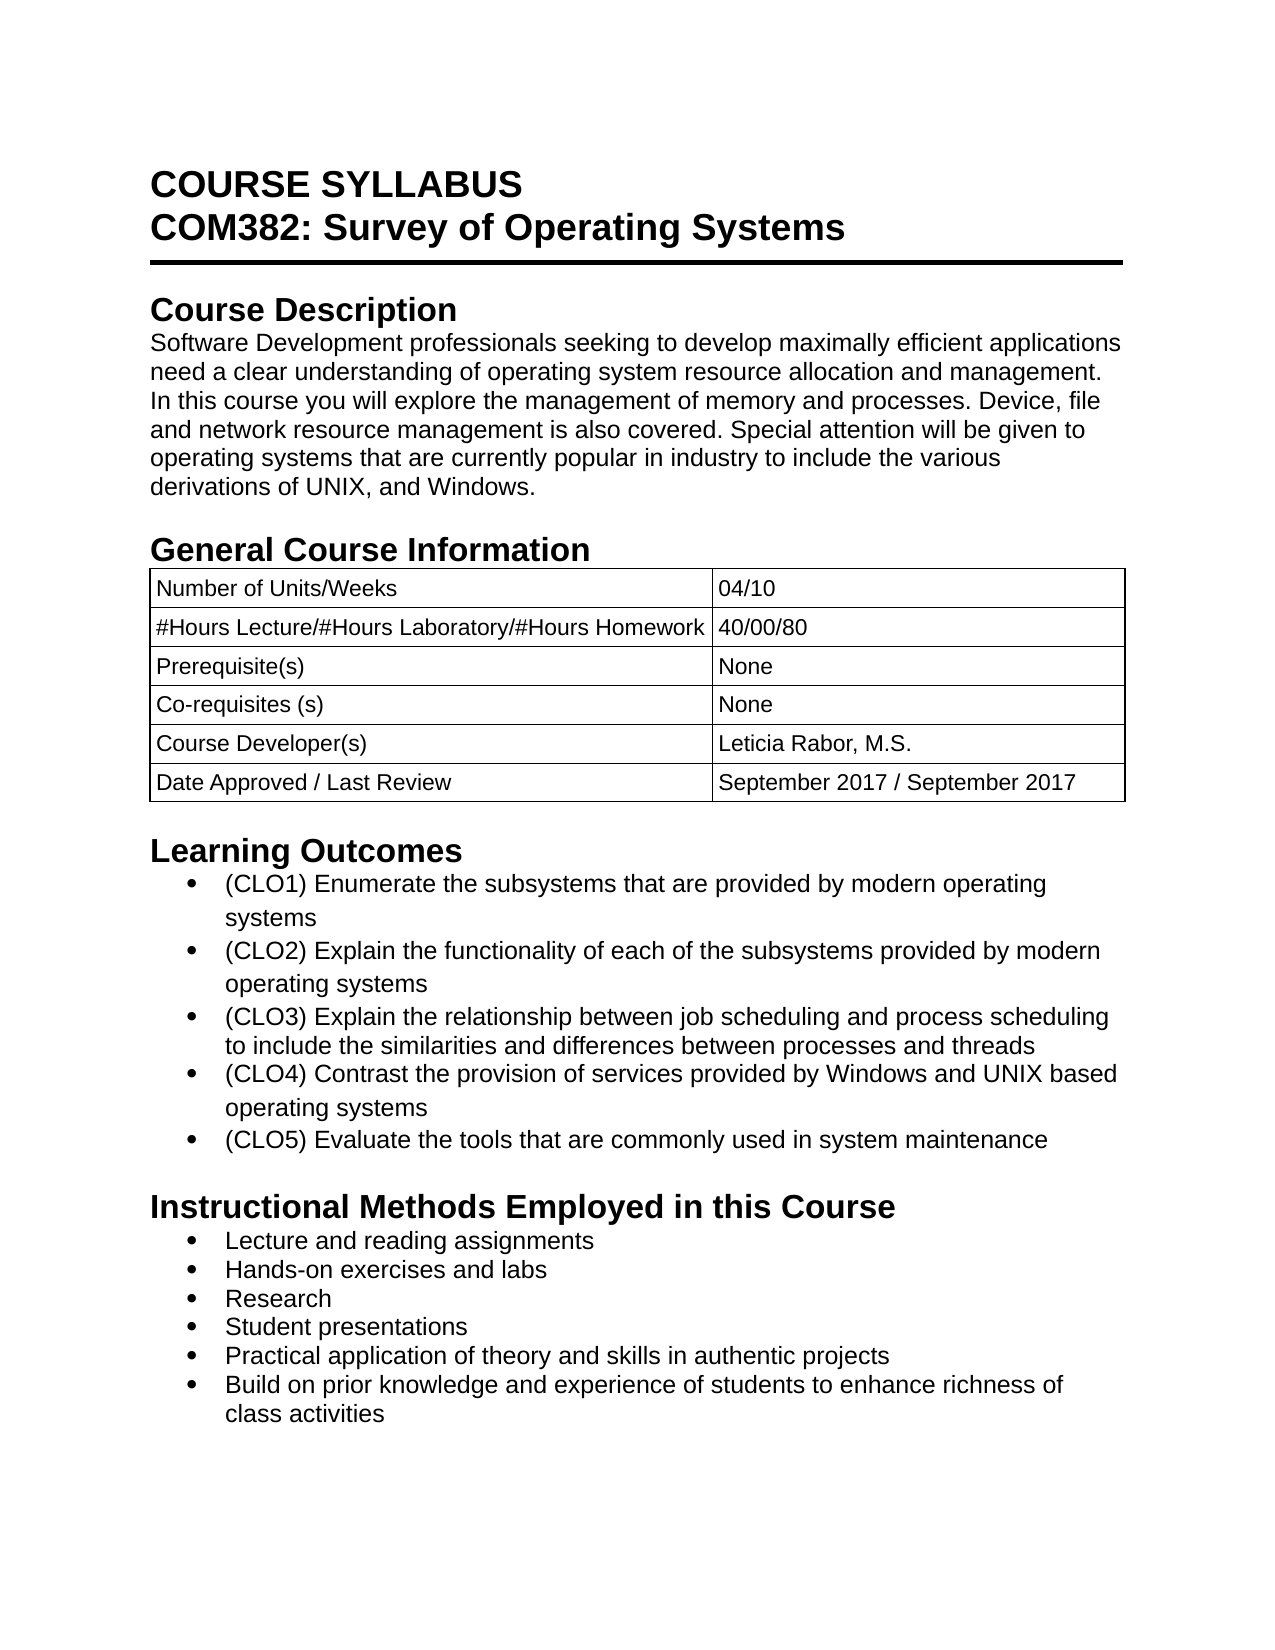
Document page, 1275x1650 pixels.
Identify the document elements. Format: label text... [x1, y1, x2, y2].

list Student presentations [187, 1312, 1125, 1341]
table_cell Date Approved / Last Review [151, 764, 712, 801]
table_header 04/10 [713, 569, 1124, 607]
text Instructional Methods Employed in this Course [150, 1187, 1125, 1226]
text Software Development professionals seeking to develop maximally efficient applications need a clear understanding of operating system resource allocation and management. In this course you will explore the management of memory and processes. Device, file and network resource management is also covered. Special attention will be given to operating systems that are currently popular in industry to include the various derivations of UNIX, and Windows. [150, 328, 1125, 501]
list Lecture and reading assignments [187, 1226, 1125, 1255]
list (CLO2) Explain the functionality of each of the subsystems provided by modern operating systems [187, 936, 1125, 997]
list (CLO1) Enumerate the subsystems that are provided by modern operating systems [187, 869, 1125, 931]
list Hands-on exercises and labs [187, 1255, 1125, 1283]
list (CLO4) Contrast the provision of services provided by Windows and UNIX based operating systems [187, 1059, 1125, 1121]
table_cell Prerequisite(s) [151, 647, 712, 685]
list (CLO3) Explain the relationship between job scheduling and process scheduling to include the similarities and differences between processes and threads [187, 1002, 1125, 1059]
table_cell None [713, 647, 1124, 685]
table_header Number of Units/Weeks [151, 569, 712, 607]
list (CLO5) Evaluate the tools that are commonly used in system maintenance [187, 1126, 1125, 1154]
text COURSE SYLLABUSSYLLABUS COM382: Survey of Operating Systems [150, 162, 1125, 249]
list Build on prior knowledge and experience of students to enhance richness of class activities [187, 1370, 1125, 1428]
table_cell None [713, 686, 1124, 723]
list Research [187, 1283, 1125, 1312]
list Practical application of theory and skills in authentic projects [187, 1341, 1125, 1370]
text General Course Information [150, 530, 1125, 568]
table_cell September 2017 / September 2017 [713, 764, 1124, 801]
table_cell Co-requisites (s) [151, 686, 712, 723]
text Learning Outcomes [150, 831, 1125, 869]
table_cell #Hours Lecture/#Hours Laboratory/#Hours Homework [151, 608, 712, 646]
table_cell Leticia Rabor, M.S. [713, 725, 1124, 762]
table_cell 40/00/80 [713, 608, 1124, 646]
table_cell Course Developer(s) [151, 725, 712, 762]
text Course Description [150, 290, 1125, 328]
